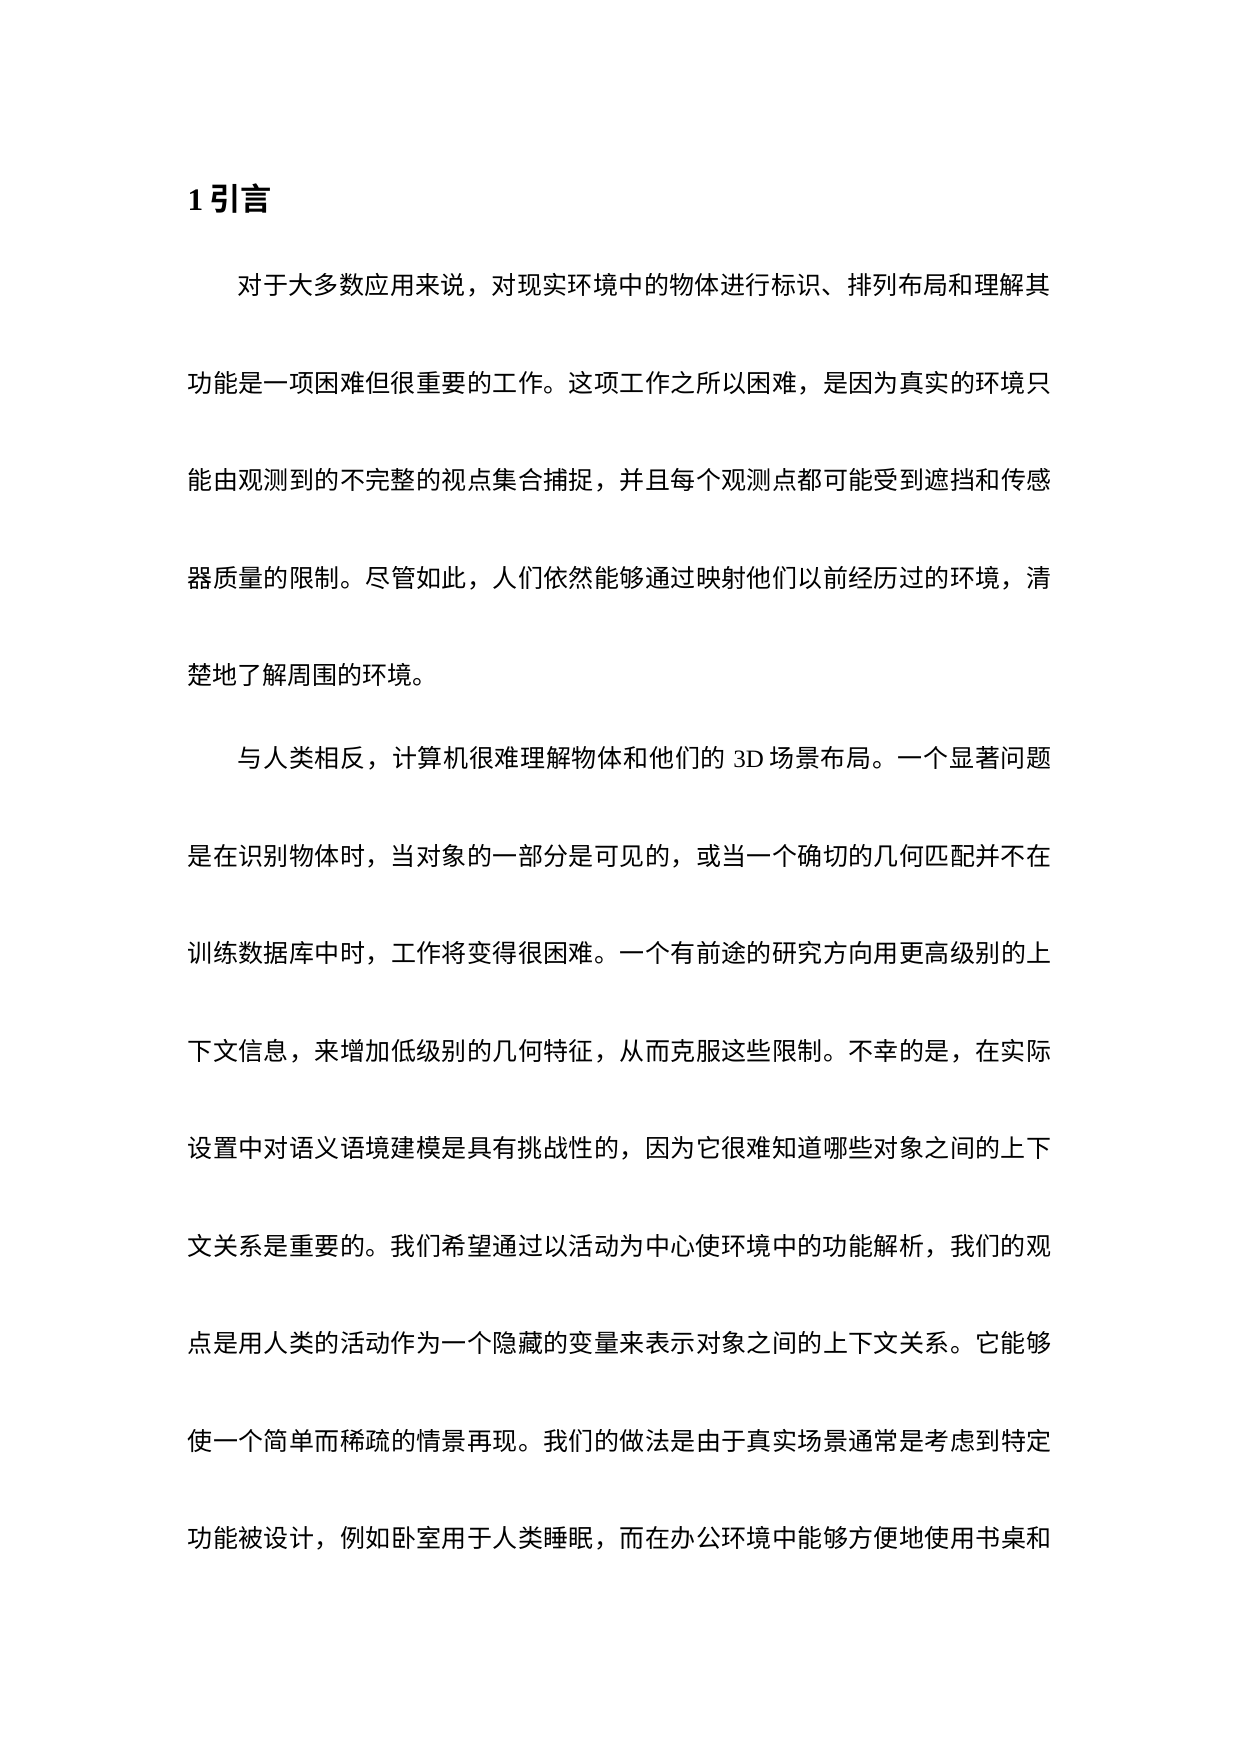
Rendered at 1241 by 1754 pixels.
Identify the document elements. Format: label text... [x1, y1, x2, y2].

title 1引言 [187, 164, 1053, 229]
text 对于大多数应用来说，对现实环境中的物体进行标识、排列布局和理解其功能是一项困难但很重要的工作。这项工作之所以困难，是因为真实的环境只能由观测到的不完整的视点集合捕捉，并且每个观测点都可能受到遮挡和传感器质量的限制。尽管如此，人们依然能够通过映射他们以前经历过的环境，清楚地了解周围的环境。 [187, 251, 1053, 706]
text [187, 724, 1053, 1569]
